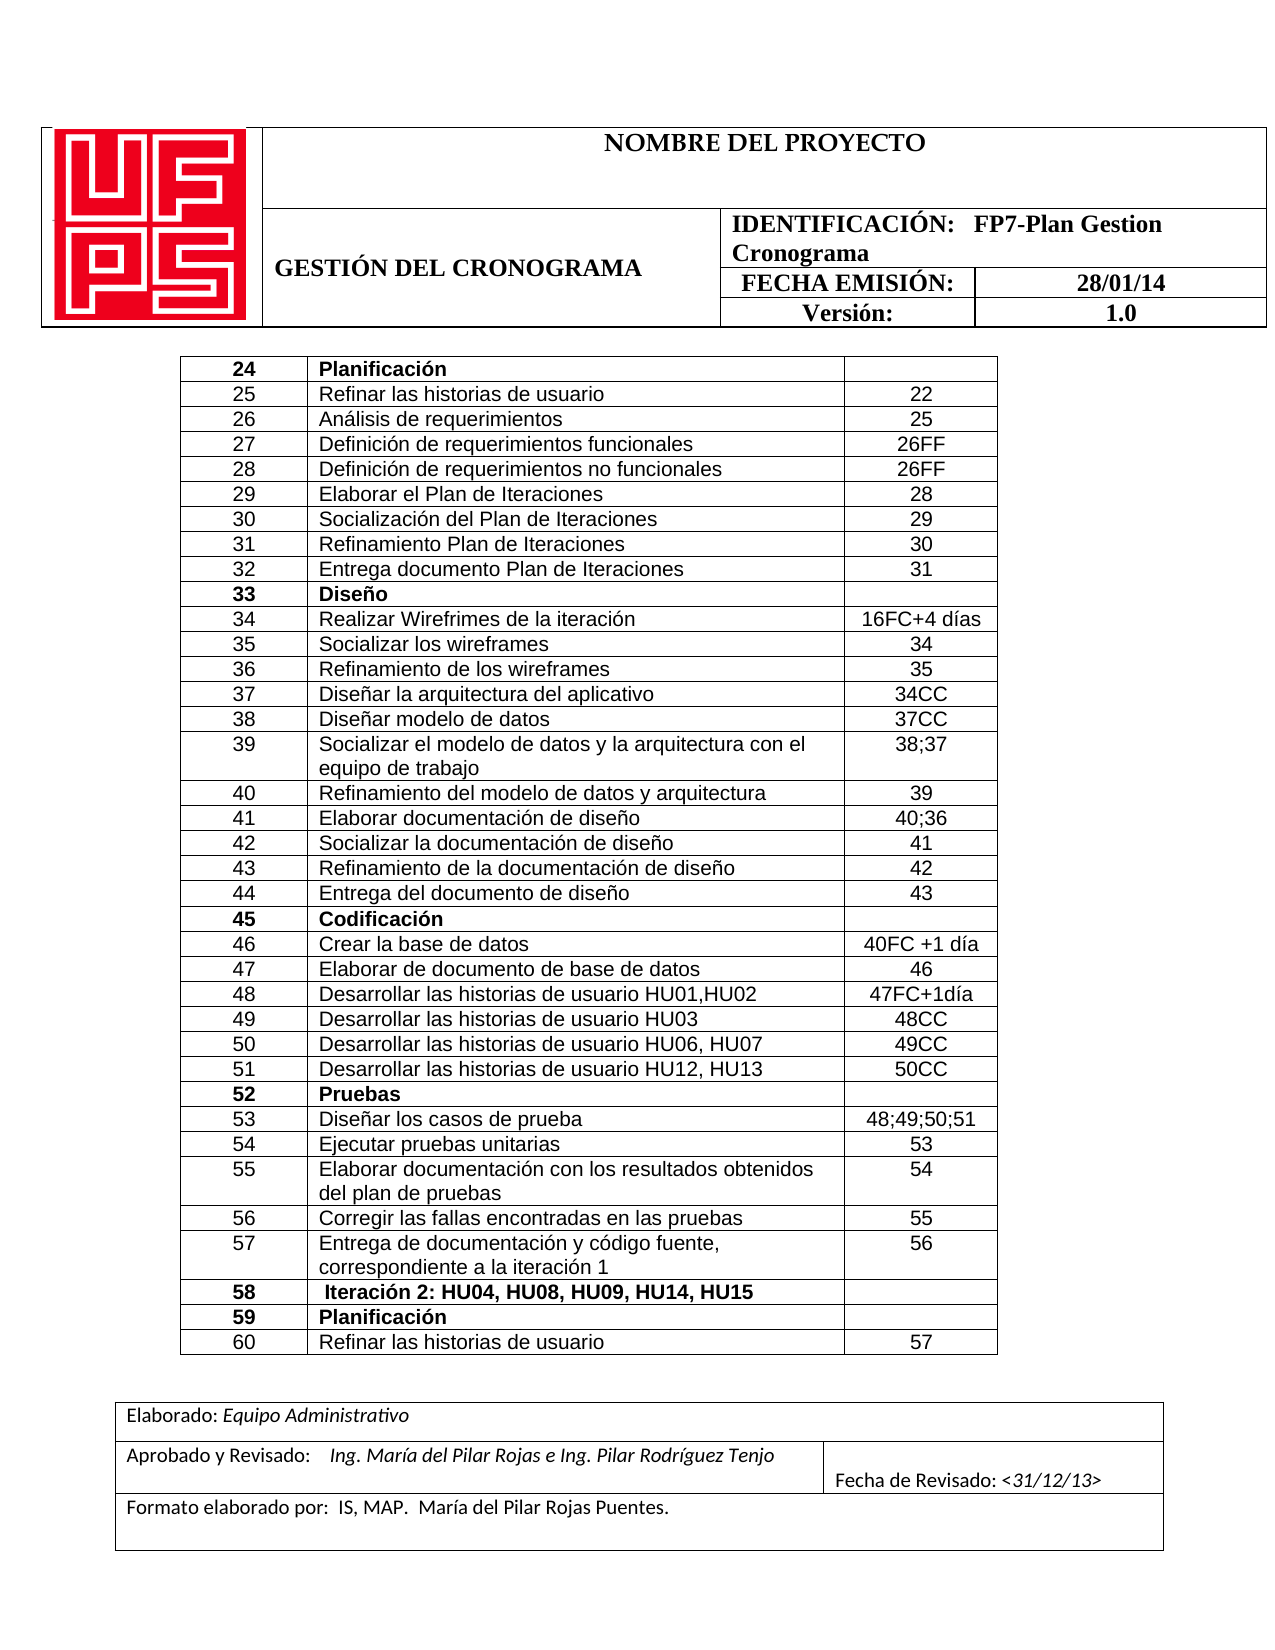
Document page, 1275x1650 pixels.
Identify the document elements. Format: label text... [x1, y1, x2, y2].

table_cell Socialización del Plan de Iteraciones [308, 507, 844, 531]
table_cell 57 [845, 1330, 997, 1353]
table_cell [845, 1082, 997, 1106]
table_cell Ejecutar pruebas unitarias [308, 1132, 844, 1156]
table_cell 56 [181, 1206, 307, 1229]
table_cell 28 [181, 457, 307, 481]
table_cell Diseñar modelo de datos [308, 707, 844, 731]
table_cell 34 [845, 632, 997, 656]
table_cell Refinamiento Plan de Iteraciones [308, 532, 844, 556]
table_cell 50 [181, 1032, 307, 1056]
table_cell Diseñar los casos de prueba [308, 1107, 844, 1131]
table_cell Socializar los wireframes [308, 632, 844, 656]
table_cell Elaborar el Plan de Iteraciones [308, 482, 844, 506]
table_cell Desarrollar las historias de usuario HU01,HU02 [308, 982, 844, 1006]
table_cell 55 [845, 1206, 997, 1229]
table_cell Elaborar de documento de base de datos [308, 957, 844, 981]
table_cell 31 [845, 557, 997, 581]
table_cell [845, 582, 997, 606]
table_cell 45 [181, 907, 307, 931]
table_cell Diseñar la arquitectura del aplicativo [308, 682, 844, 706]
table_cell 54 [845, 1157, 997, 1204]
table_cell 37CC [845, 707, 997, 731]
table_cell Elaborar documentación con los resultados obtenidos del plan de pruebas [308, 1157, 844, 1204]
table_cell 38 [181, 707, 307, 731]
table_cell 29 [845, 507, 997, 531]
table_cell 53 [181, 1107, 307, 1131]
table_cell 41 [181, 806, 307, 830]
table_cell [845, 907, 997, 931]
table_cell 34CC [845, 682, 997, 706]
table_cell 25 [181, 382, 307, 406]
table_cell Pruebas [308, 1082, 844, 1106]
table_cell 30 [181, 507, 307, 531]
table_cell 31 [181, 532, 307, 556]
picture [52, 127, 247, 322]
table_cell 59 [181, 1305, 307, 1328]
table_cell 58 [181, 1280, 307, 1303]
table_cell Realizar Wirefrimes de la iteración [308, 607, 844, 631]
table_cell 49CC [845, 1032, 997, 1056]
table_cell 39 [181, 732, 307, 780]
table_cell Codificación [308, 907, 844, 931]
table_cell Socializar la documentación de diseño [308, 831, 844, 855]
table_cell 55 [181, 1157, 307, 1204]
table_cell 40;36 [845, 806, 997, 830]
table_cell 47 [181, 957, 307, 981]
table_cell Desarrollar las historias de usuario HU03 [308, 1007, 844, 1031]
table_cell Entrega del documento de diseño [308, 881, 844, 906]
table_cell Refinar las historias de usuario [308, 382, 844, 406]
table_cell 53 [845, 1132, 997, 1156]
table_cell 27 [181, 432, 307, 456]
table_cell 46 [181, 932, 307, 956]
table_cell Desarrollar las historias de usuario HU12, HU13 [308, 1057, 844, 1081]
table_cell 51 [181, 1057, 307, 1081]
table_cell 26FF [845, 432, 997, 456]
table_cell Socializar el modelo de datos y la arquitectura con el equipo de trabajo [308, 732, 844, 780]
table_cell 40FC +1 día [845, 932, 997, 956]
table_cell Desarrollar las historias de usuario HU06, HU07 [308, 1032, 844, 1056]
table_cell 32 [181, 557, 307, 581]
table_cell 36 [181, 657, 307, 681]
table_cell 43 [845, 881, 997, 906]
table_cell Corregir las fallas encontradas en las pruebas [308, 1206, 844, 1229]
table_cell Definición de requerimientos no funcionales [308, 457, 844, 481]
table_cell 28 [845, 482, 997, 506]
table_cell Diseño [308, 582, 844, 606]
table_cell 42 [181, 831, 307, 855]
table_cell 60 [181, 1330, 307, 1353]
table_cell 34 [181, 607, 307, 631]
table_cell Definición de requerimientos funcionales [308, 432, 844, 456]
table_cell 54 [181, 1132, 307, 1156]
table_cell Entrega documento Plan de Iteraciones [308, 557, 844, 581]
table_cell 48 [181, 982, 307, 1006]
table_cell 35 [181, 632, 307, 656]
table_cell 48;49;50;51 [845, 1107, 997, 1131]
table_cell 26FF [845, 457, 997, 481]
table_cell 35 [845, 657, 997, 681]
table_cell 25 [845, 407, 997, 431]
table_cell 41 [845, 831, 997, 855]
table_cell 44 [181, 881, 307, 906]
table_cell Crear la base de datos [308, 932, 844, 956]
table_cell [845, 357, 997, 381]
table_cell Refinamiento de los wireframes [308, 657, 844, 681]
table_cell [845, 1280, 997, 1303]
table_cell 39 [845, 781, 997, 805]
table_cell Iteración 2: HU04, HU08, HU09, HU14, HU15 [308, 1280, 844, 1303]
table_cell 47FC+1día [845, 982, 997, 1006]
table_cell Entrega de documentación y código fuente, correspondiente a la iteración 1 [308, 1231, 844, 1278]
table_cell 29 [181, 482, 307, 506]
table_cell Refinar las historias de usuario [308, 1330, 844, 1353]
table_cell 52 [181, 1082, 307, 1106]
table_cell 42 [845, 856, 997, 880]
table_cell 50CC [845, 1057, 997, 1081]
table_cell 43 [181, 856, 307, 880]
table_cell 49 [181, 1007, 307, 1031]
table_cell 22 [845, 382, 997, 406]
table_cell Análisis de requerimientos [308, 407, 844, 431]
table_cell 16FC+4 días [845, 607, 997, 631]
table_cell 24 [181, 357, 307, 381]
table_cell 33 [181, 582, 307, 606]
table_cell Planificación [308, 357, 844, 381]
table_cell 46 [845, 957, 997, 981]
table_cell 56 [845, 1231, 997, 1278]
table_cell 48CC [845, 1007, 997, 1031]
table_cell 37 [181, 682, 307, 706]
table_cell Planificación [308, 1305, 844, 1328]
table_cell Elaborar documentación de diseño [308, 806, 844, 830]
table_cell 30 [845, 532, 997, 556]
table_cell Refinamiento de la documentación de diseño [308, 856, 844, 880]
table_cell Refinamiento del modelo de datos y arquitectura [308, 781, 844, 805]
table_cell 40 [181, 781, 307, 805]
table_cell 26 [181, 407, 307, 431]
table_cell [845, 1305, 997, 1328]
table_cell 57 [181, 1231, 307, 1278]
table_cell 38;37 [845, 732, 997, 780]
